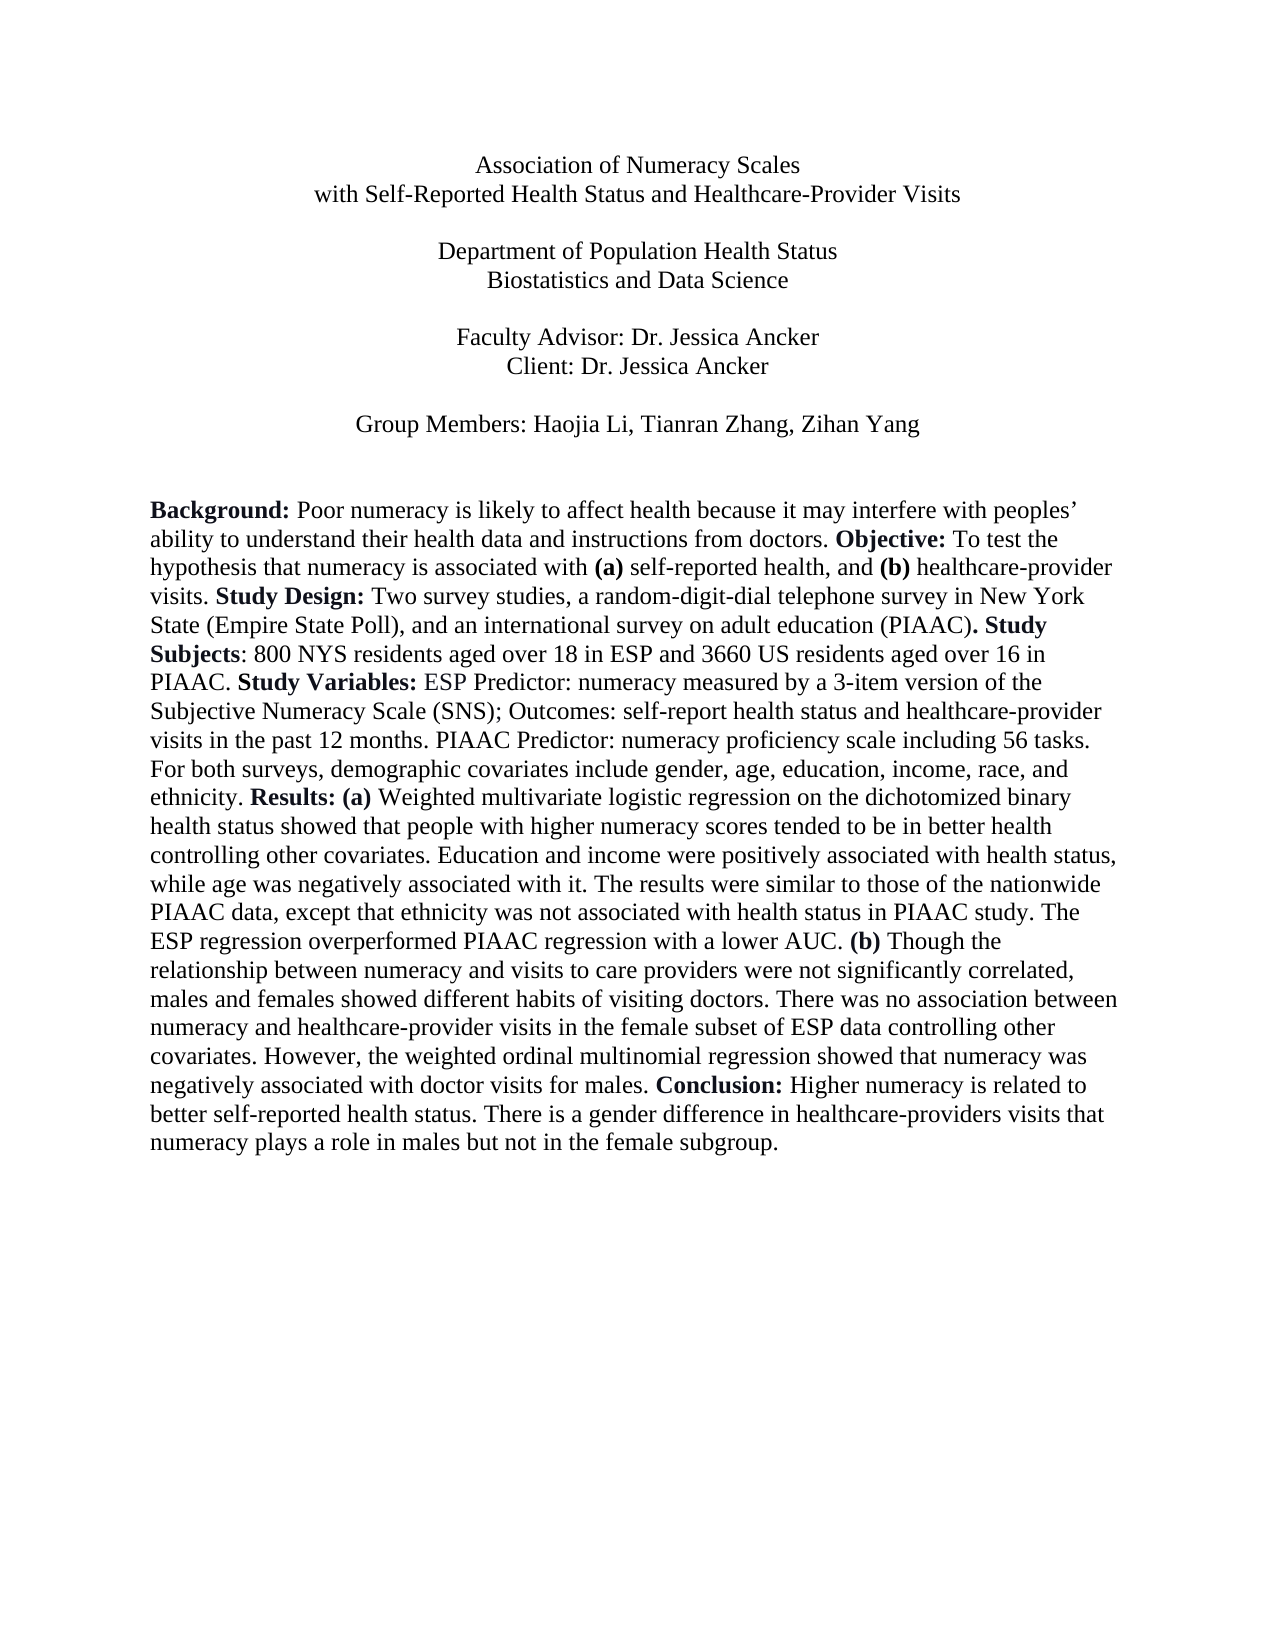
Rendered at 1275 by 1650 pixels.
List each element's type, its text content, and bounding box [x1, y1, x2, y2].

text with Self-Reported Health Status and Healthcare-Provider Visits [150, 179, 1125, 207]
text Client: Dr. Jessica Ancker [150, 351, 1125, 380]
text Faculty Advisor: Dr. Jessica Ancker [150, 322, 1125, 351]
text Group Members: Haojia Li, Tianran Zhang, Zihan Yang [150, 409, 1125, 437]
text Department of Population Health Status [150, 236, 1125, 265]
text Association of Numeracy Scales [150, 150, 1125, 179]
text Biostatistics and Data Science [150, 265, 1125, 294]
text Background: Poor numeracy is likely to affect health because it may interfere with peoples’ ability to understand their health data and instructions from doctors. Objective: To test the hypothesis that numeracy is associated with (a) self-reported health, and (b) healthcare-provider visits. Study Design: Two survey studies, a random-digit-dial telephone survey in New York State (Empire State Poll), and an international survey on adult education (PIAAC). Study Subjects: 800 NYS residents aged over 18 in ESP and 3660 US residents aged over 16 in PIAAC. Study Variables: ESP Predictor: numeracy measured by a 3-item version of the Subjective Numeracy Scale (SNS); Outcomes: self-report health status and healthcare-provider visits in the past 12 months. PIAAC Predictor: numeracy proficiency scale including 56 tasks. For both surveys, demographic covariates include gender, age, education, income, race, and ethnicity. Results: (a) Weighted multivariate logistic regression on the dichotomized binary health status showed that people with higher numeracy scores tended to be in better health controlling other covariates. Education and income were positively associated with health status, while age was negatively associated with it. The results were similar to those of the nationwide PIAAC data, except that ethnicity was not associated with health status in PIAAC study. The ESP regression overperformed PIAAC regression with a lower AUC. (b) Though the relationship between numeracy and visits to care providers were not significantly correlated, males and females showed different habits of visiting doctors. There was no association between numeracy and healthcare-provider visits in the female subset of ESP data controlling other covariates. However, the weighted ordinal multinomial regression showed that numeracy was negatively associated with doctor visits for males. Conclusion: Higher numeracy is related to better self-reported health status. There is a gender difference in healthcare-providers visits that numeracy plays a role in males but not in the female subgroup. [150, 495, 1125, 1156]
